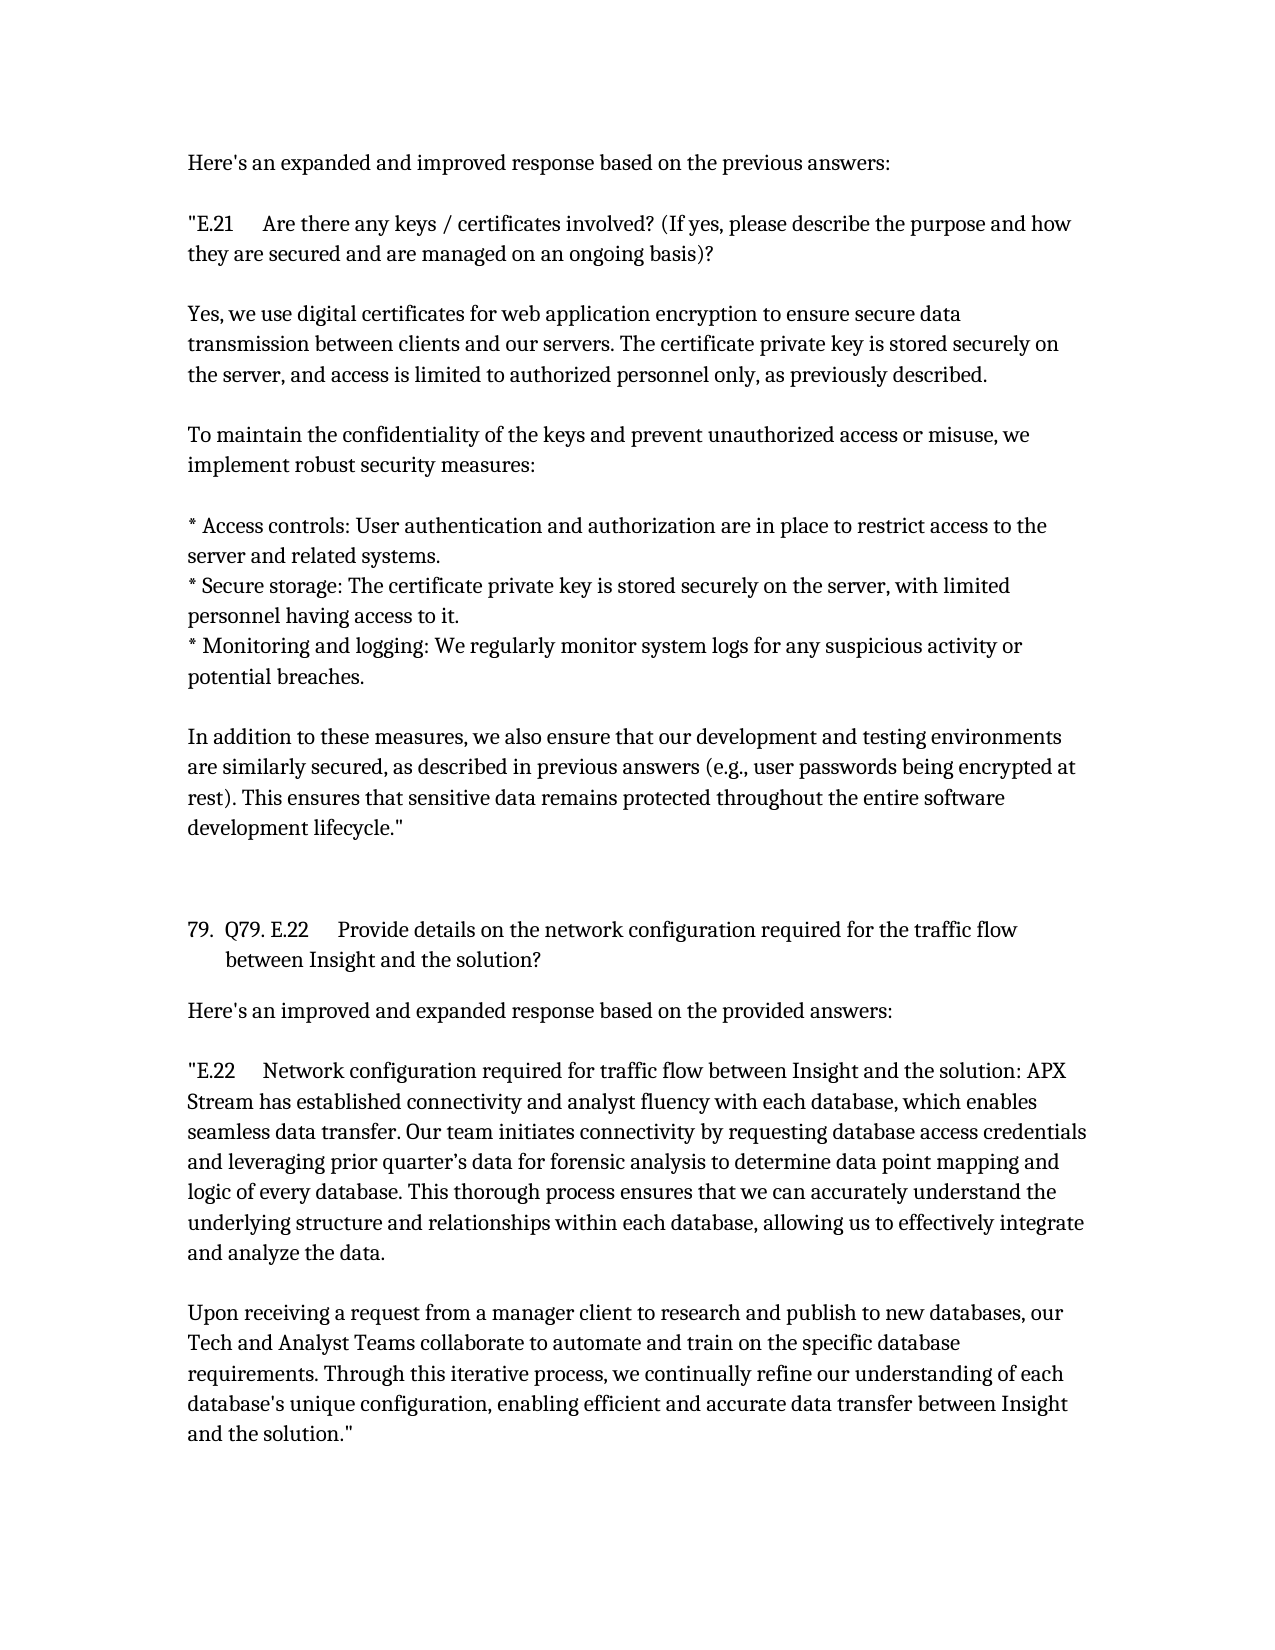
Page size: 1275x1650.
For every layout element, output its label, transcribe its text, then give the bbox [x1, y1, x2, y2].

text Here's an expanded and improved response based on the previous answers: "E.21 Are there any keys / certificates involved? (If yes, please describe the purpose and how they are secured and are managed on an ongoing basis)? Yes, we use digital certificates for web application encryption to ensure secure data transmission between clients and our servers. The certificate private key is stored securely on the server, and access is limited to authorized personnel only, as previously described. To maintain the confidentiality of the keys and prevent unauthorized access or misuse, we implement robust security measures: * Access controls: User authentication and authorization are in place to restrict access to the server and related systems. * Secure storage: The certificate private key is stored securely on the server, with limited personnel having access to it. * Monitoring and logging: We regularly monitor system logs for any suspicious activity or potential breaches. In addition to these measures, we also ensure that our development and testing environments are similarly secured, as described in previous answers (e.g., user passwords being encrypted at rest). This ensures that sensitive data remains protected throughout the entire software development lifecycle." [187, 150, 1087, 841]
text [187, 998, 1087, 1477]
list Q79. E.22 Provide details on the network configuration required for the traffic flow between Insight and the solution? [187, 917, 1087, 973]
